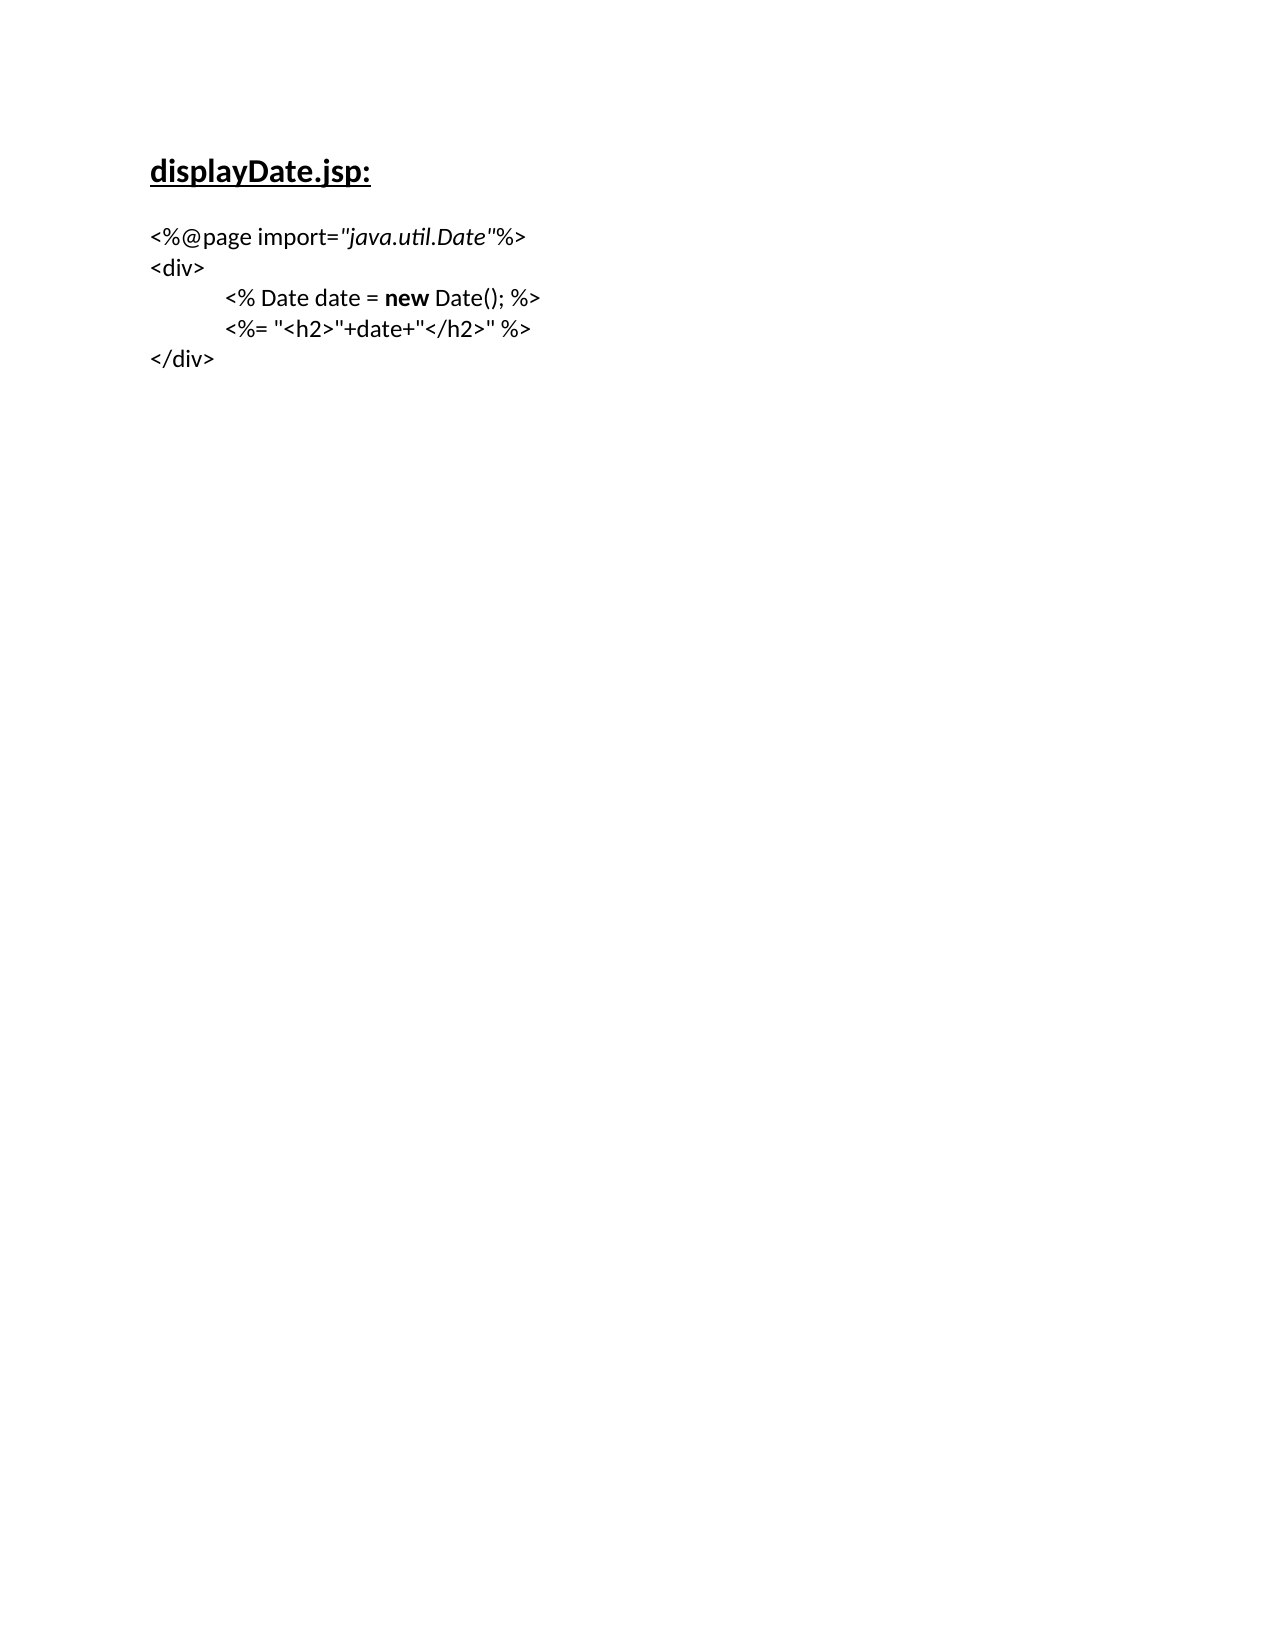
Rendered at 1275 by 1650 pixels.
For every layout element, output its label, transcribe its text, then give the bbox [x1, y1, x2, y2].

text <%@page import="java.util.Date"%> [150, 221, 1125, 252]
text <%= "<h2>"+date+"</h2>" %> [150, 313, 1125, 343]
text <div> [150, 252, 1125, 282]
text <% Date date = new Date(); %> [150, 282, 1125, 313]
text </div> [150, 343, 1125, 374]
text displayDate.jsp: [150, 150, 1125, 191]
